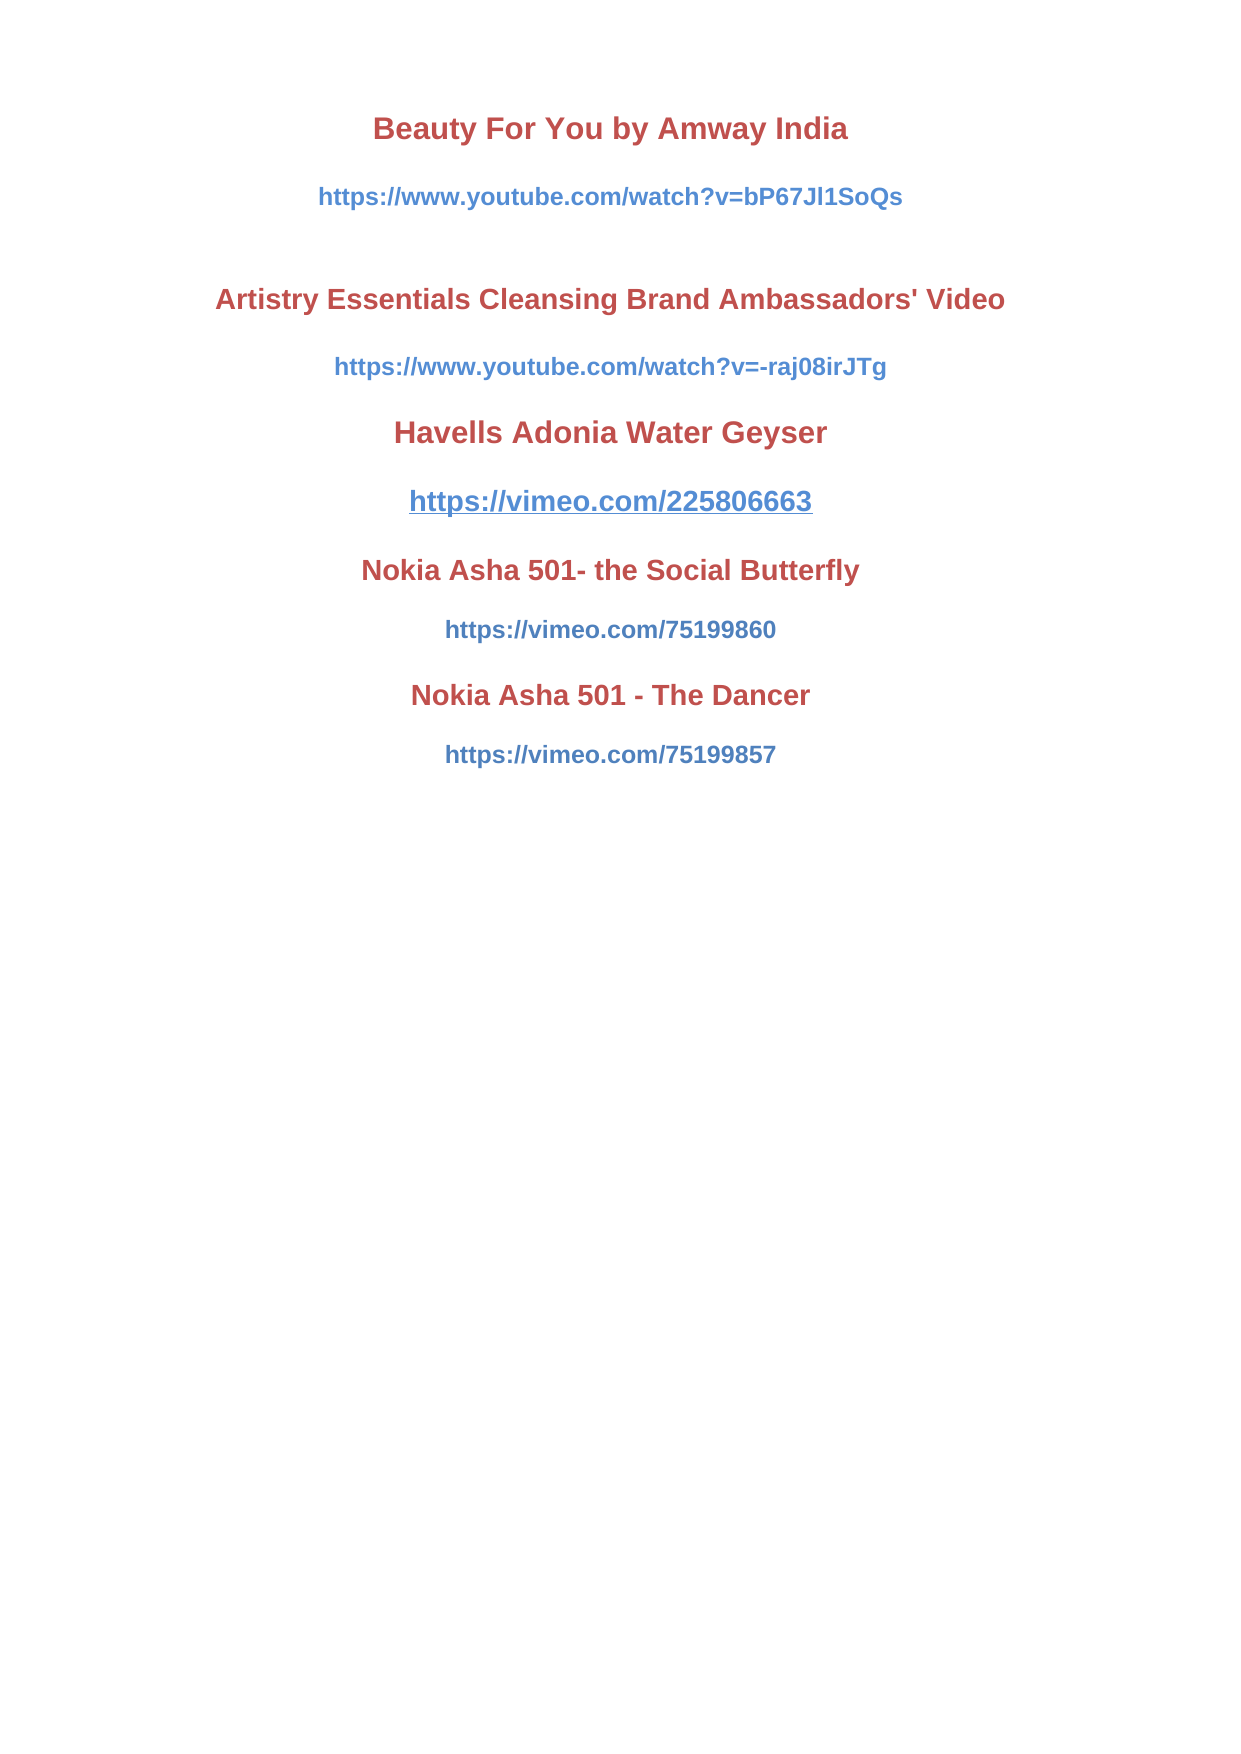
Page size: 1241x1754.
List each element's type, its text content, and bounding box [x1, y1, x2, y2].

list https://www.youtube.com/watch?v=bP67Jl1SoQs [113, 182, 1108, 210]
list https://www.youtube.com/watch?v=-raj08irJTg [113, 352, 1108, 381]
text https://vimeo.com/75199860 [113, 615, 1108, 644]
list Beauty For You by Amway India [113, 110, 1108, 146]
text https://vimeo.com/75199857 [113, 740, 1108, 769]
text Havells Adonia Water Geyser [113, 414, 1108, 450]
text Nokia Asha 501- the Social Butterfly [113, 553, 1108, 587]
text https://vimeo.com/225806663 [113, 483, 1108, 517]
list Artistry Essentials Cleansing Brand Ambassadors' Video [113, 282, 1108, 316]
text Nokia Asha 501 - The Dancer [113, 678, 1108, 711]
